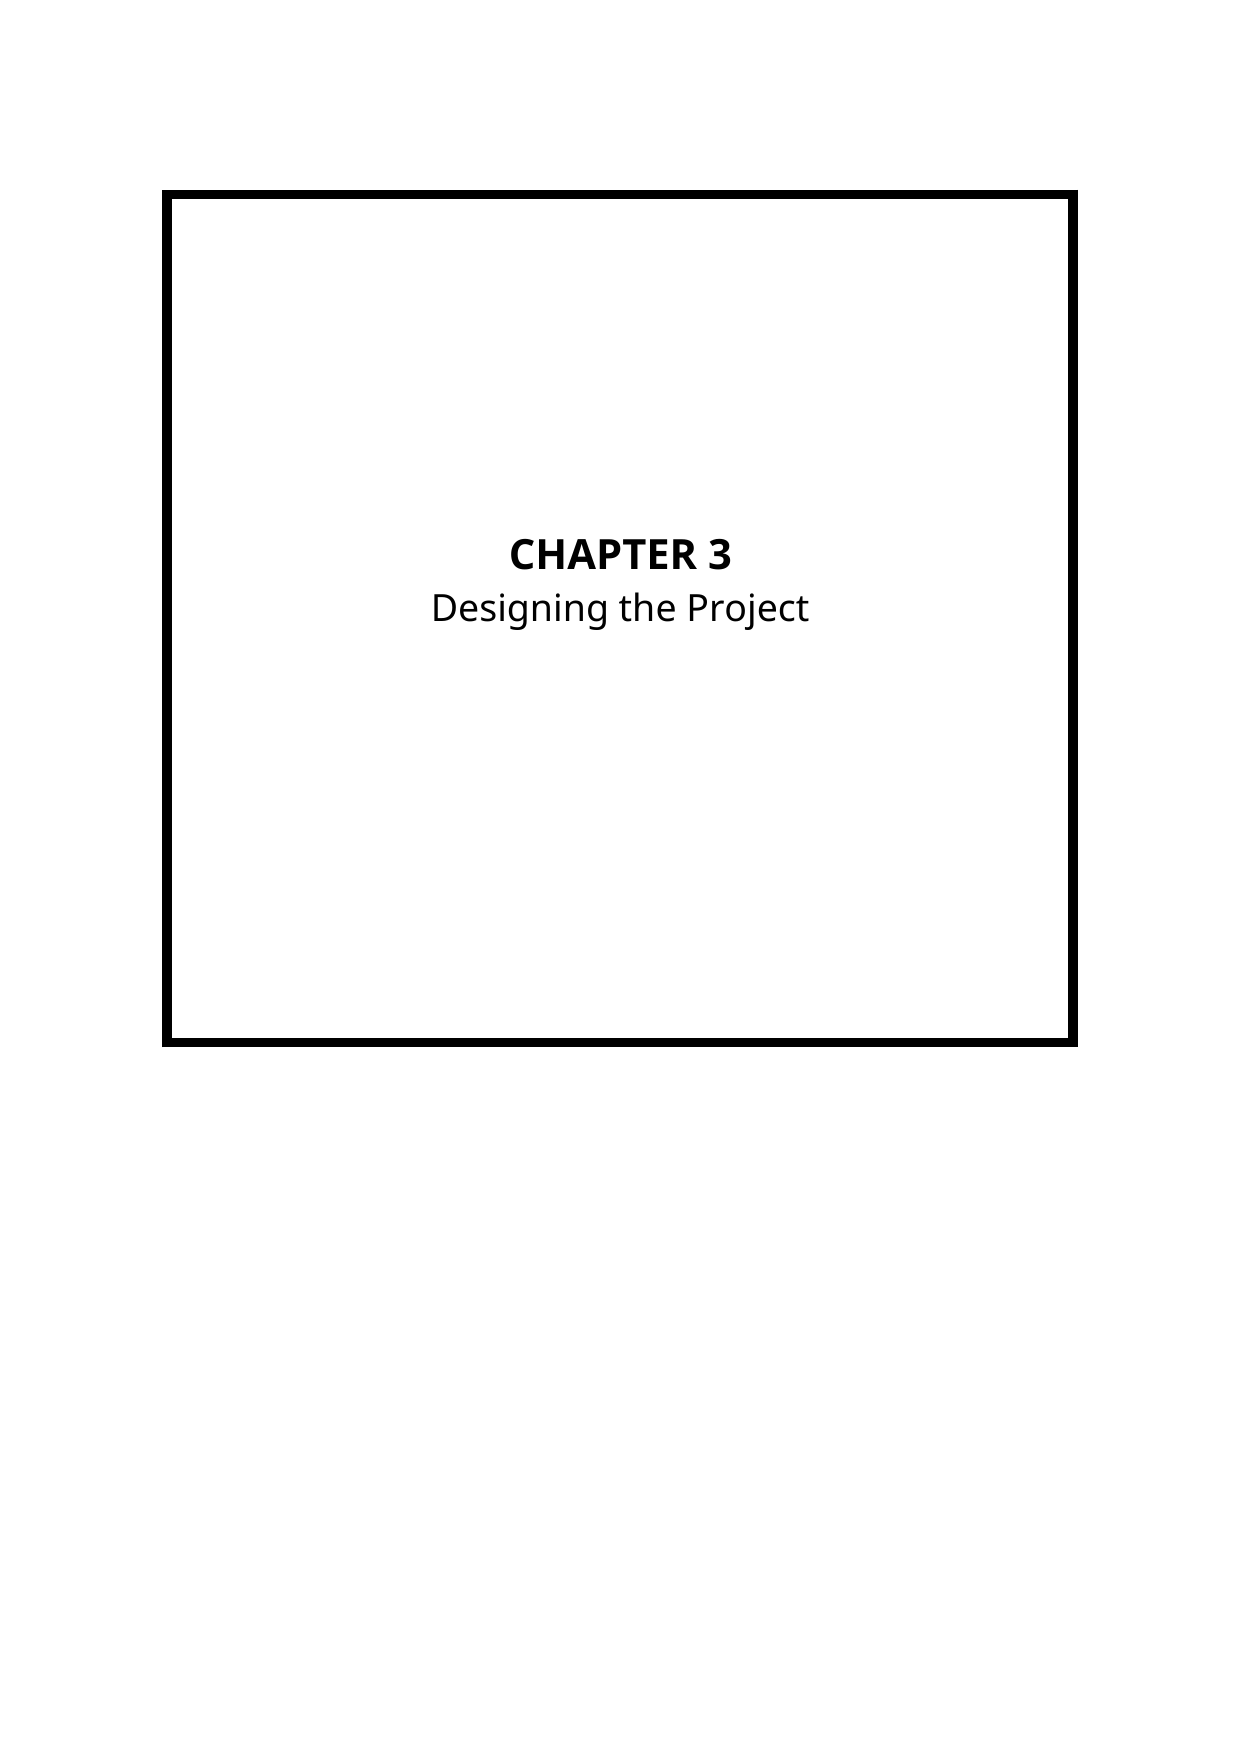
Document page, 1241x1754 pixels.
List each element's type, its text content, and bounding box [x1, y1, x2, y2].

text Designing the Project [180, 582, 1060, 633]
text CHAPTER 3 [180, 525, 1060, 582]
